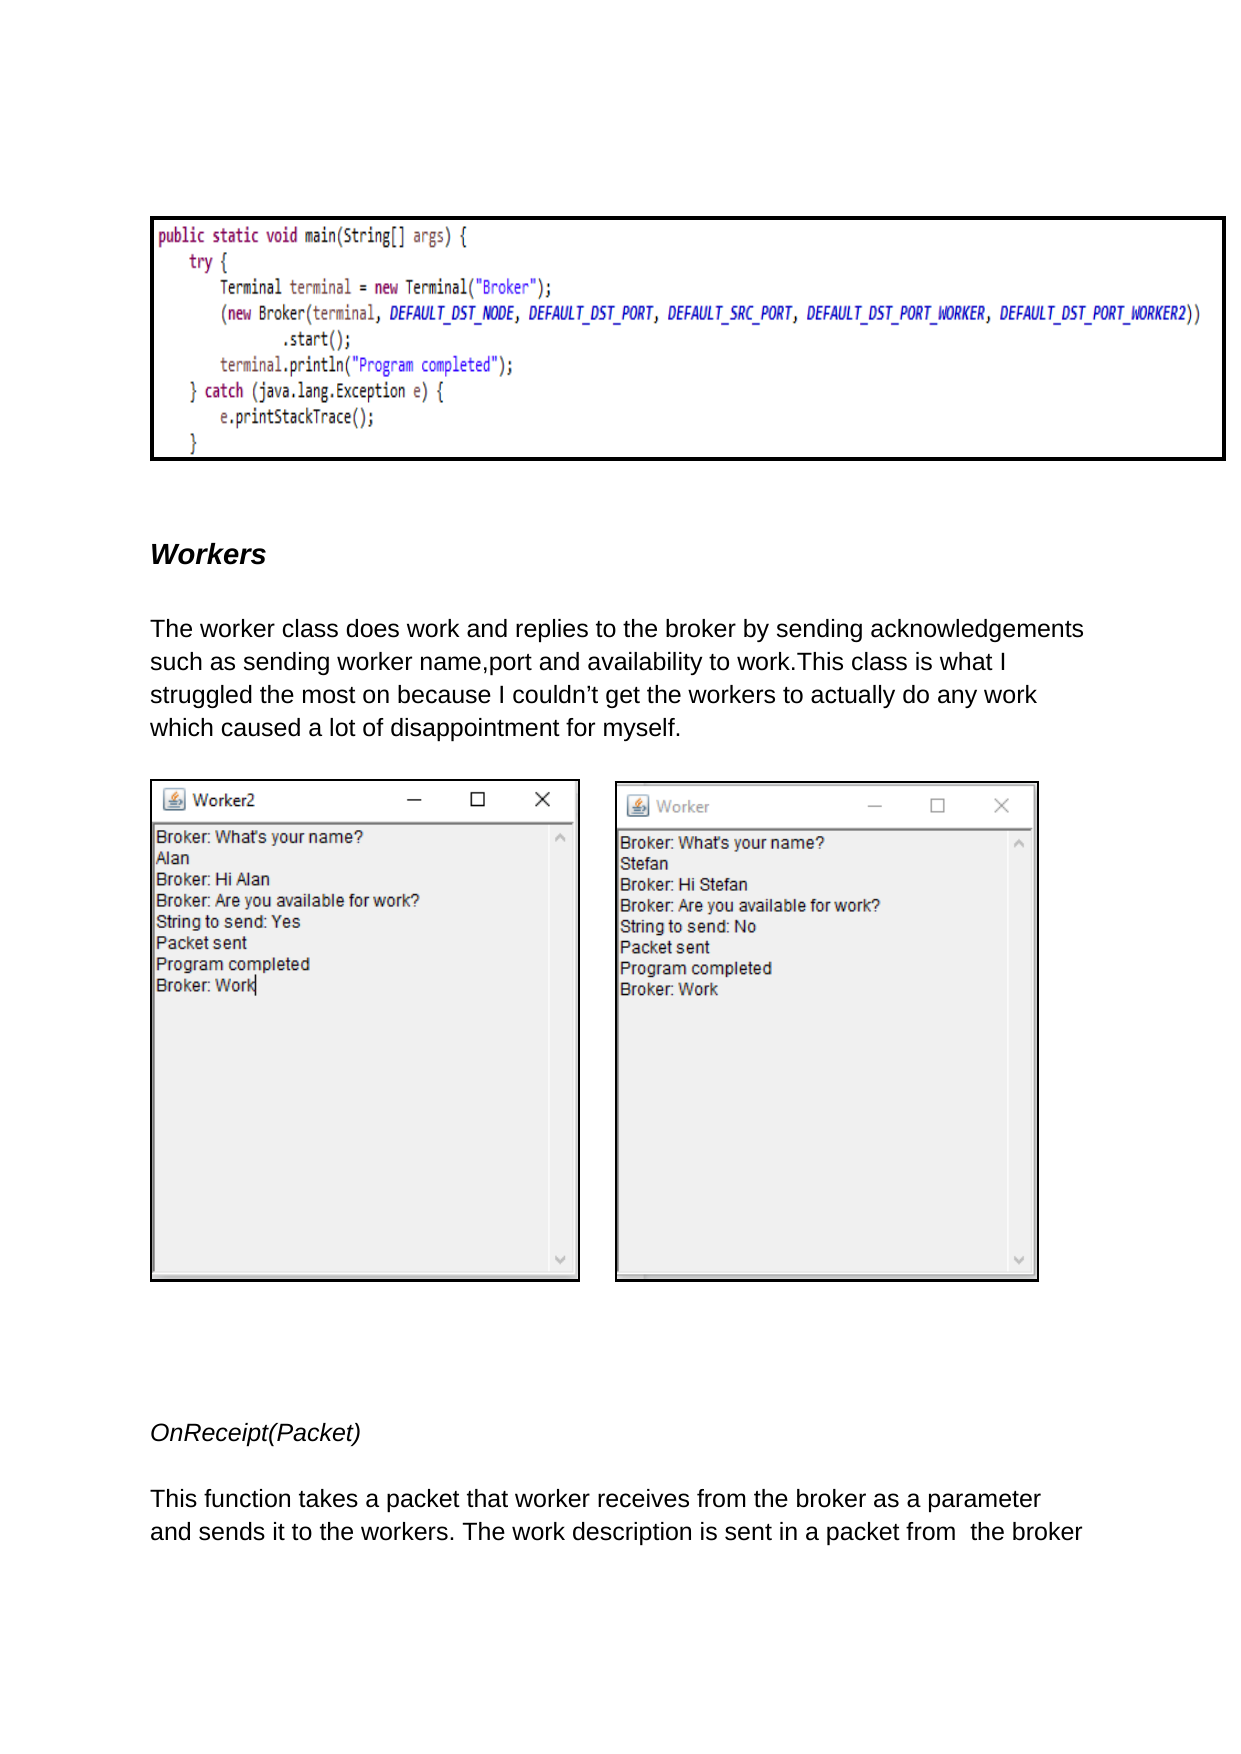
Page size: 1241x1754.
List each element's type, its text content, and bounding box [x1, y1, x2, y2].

picture [154, 220, 1222, 457]
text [150, 1484, 1090, 1546]
picture [152, 781, 578, 1279]
picture [617, 783, 1037, 1279]
text Workers [150, 537, 1090, 571]
text The worker class does work and replies to the broker by sending acknowledgements such as sending worker name,port and availability to work.This class is what I struggled the most on because I couldn’t get the workers to actually do any work which caused a lot of disappointment for myself. [150, 614, 1090, 742]
text OnReceipt(Packet) [150, 1418, 1090, 1447]
